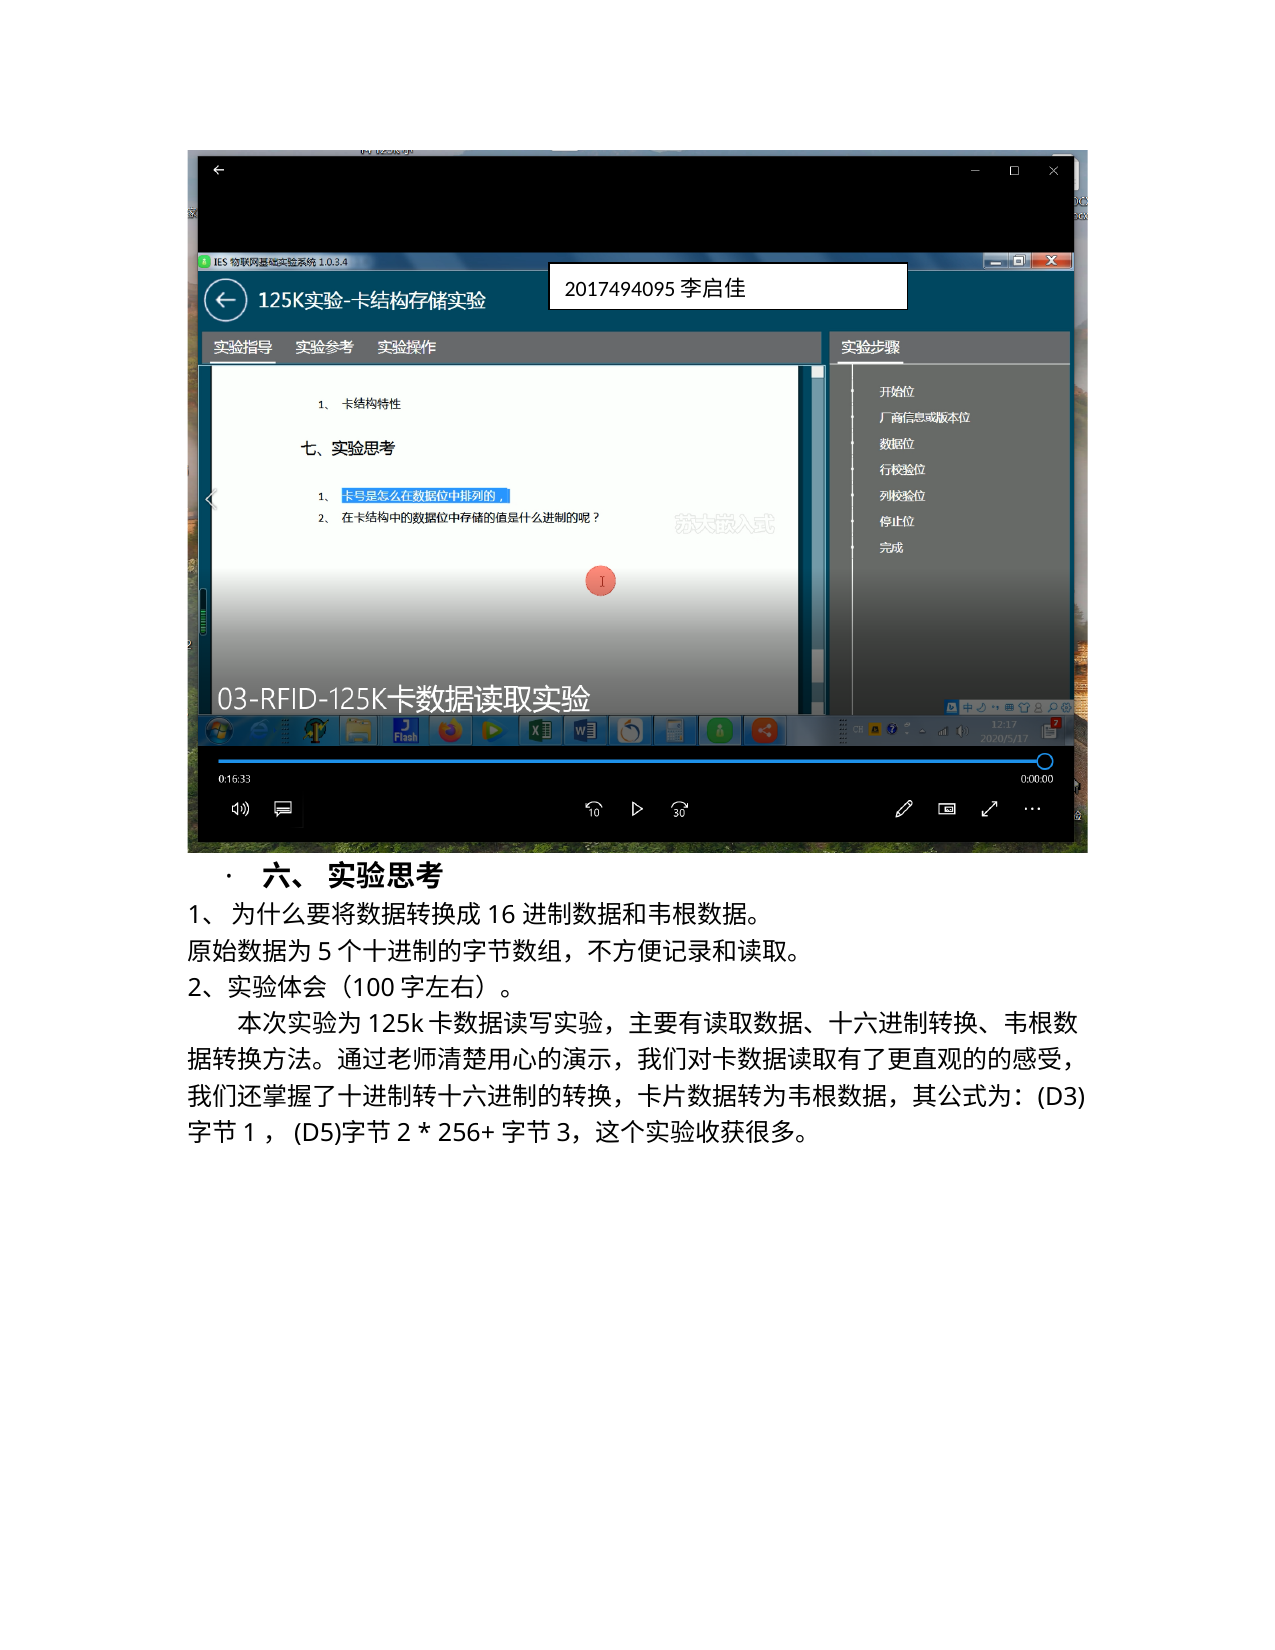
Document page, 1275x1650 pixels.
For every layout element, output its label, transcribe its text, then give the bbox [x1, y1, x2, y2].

picture [187, 150, 1088, 853]
text 本次实验为125k卡数据读写实验，主要有读取数据、十六进制转换、韦根数据转换方法。通过老师清楚用心的演示，我们对卡数据读取有了更直观的的感受，我们还掌握了十进制转十六进制的转换，卡片数据转为韦根数据，其公式为：(D3)字节1 ， (D5)字节2 * 256+ 字节3，这个实验收获很多。 [187, 1003, 1087, 1148]
list 六、 实验思考 [225, 853, 1087, 895]
text 2、实验体会（100字左右）。 [187, 967, 1087, 1003]
list 为什么要将数据转换成 16 进制数据和韦根数据。 [187, 895, 1087, 931]
text 原始数据为5个十进制的字节数组，不方便记录和读取。 [187, 931, 1087, 967]
